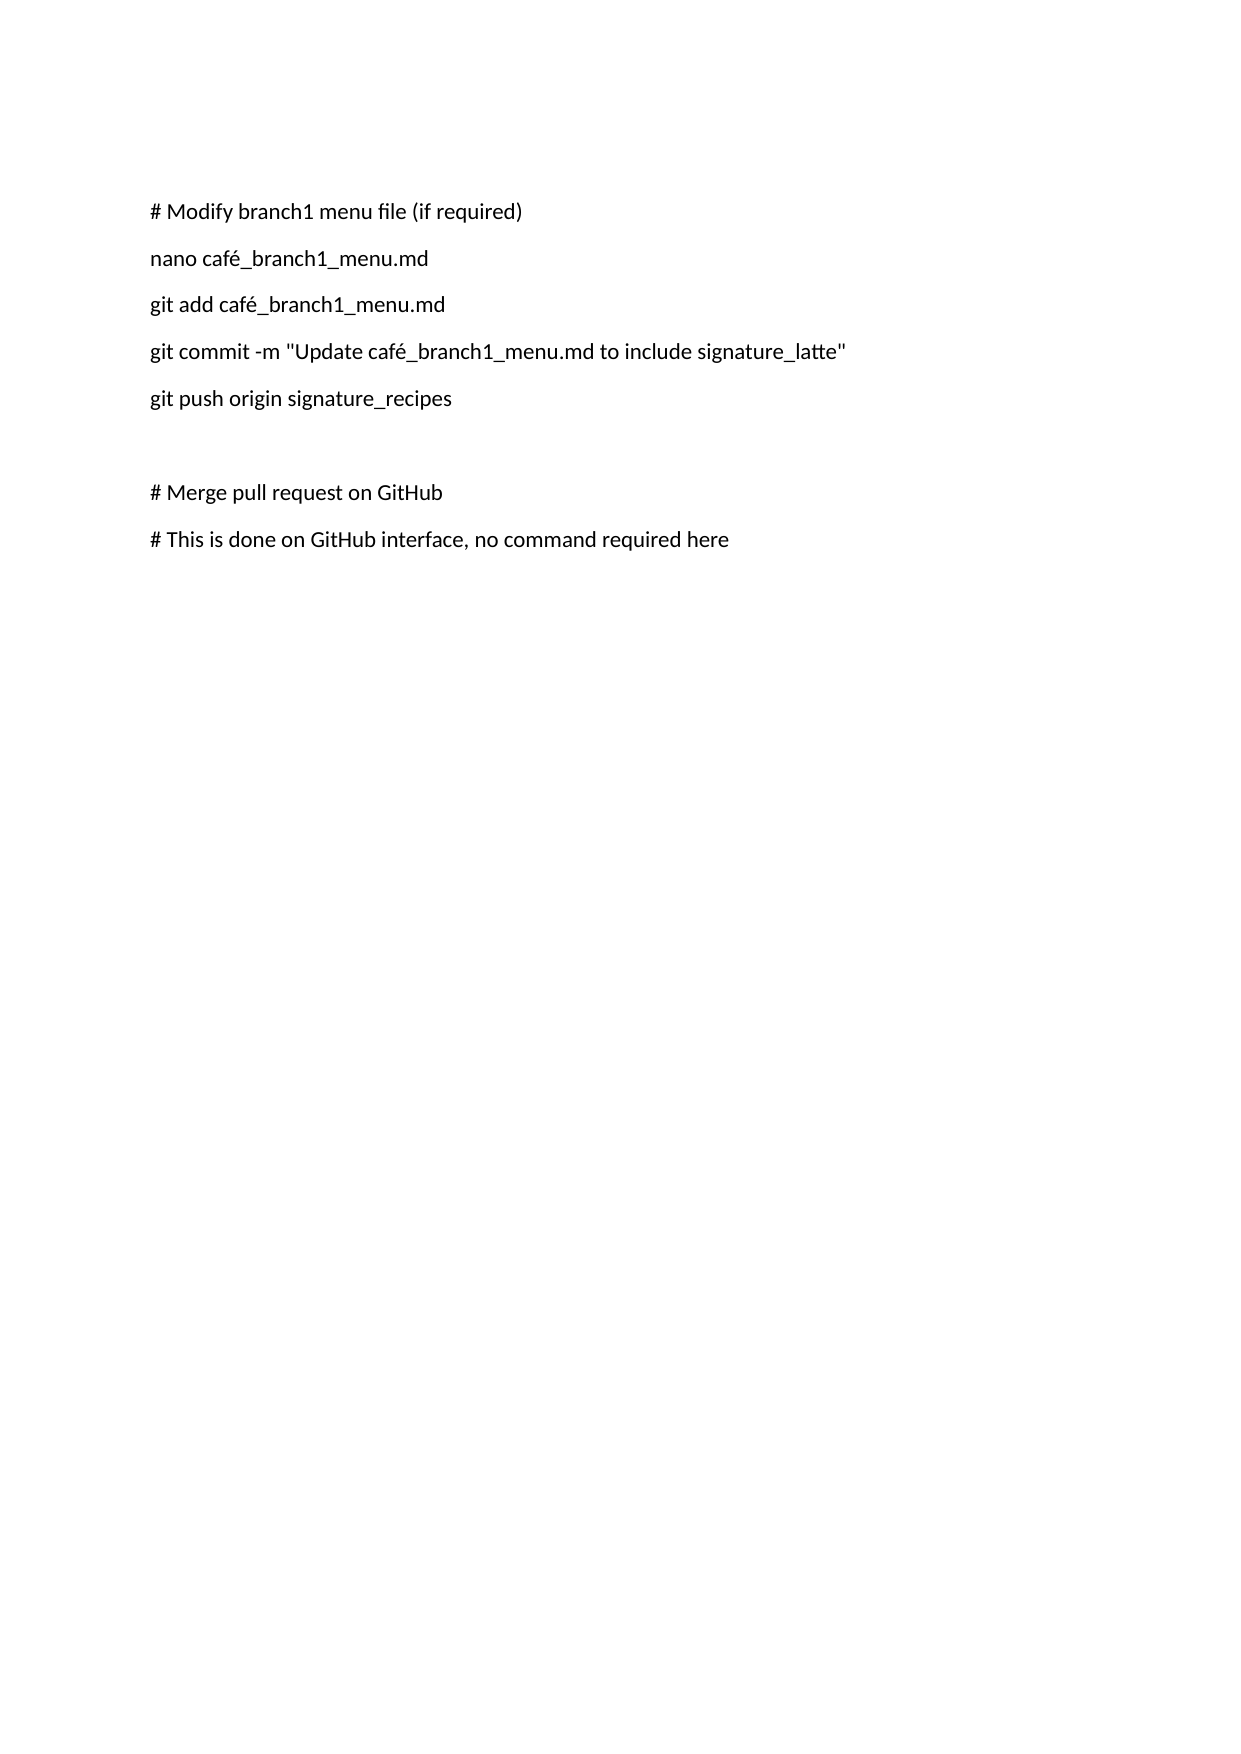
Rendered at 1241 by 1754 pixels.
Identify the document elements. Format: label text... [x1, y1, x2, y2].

text git add café_branch1_menu.md [150, 291, 1090, 319]
text nano café_branch1_menu.md [150, 244, 1090, 272]
text # Modify branch1 menu file (if required) [150, 197, 1090, 225]
text git commit -m "Update café_branch1_menu.md to include signature_latte" [150, 337, 1090, 366]
text git push origin signature_recipes [150, 384, 1090, 412]
text # This is done on GitHub interface, no command required here [150, 525, 1090, 553]
text # Merge pull request on GitHub [150, 478, 1090, 506]
